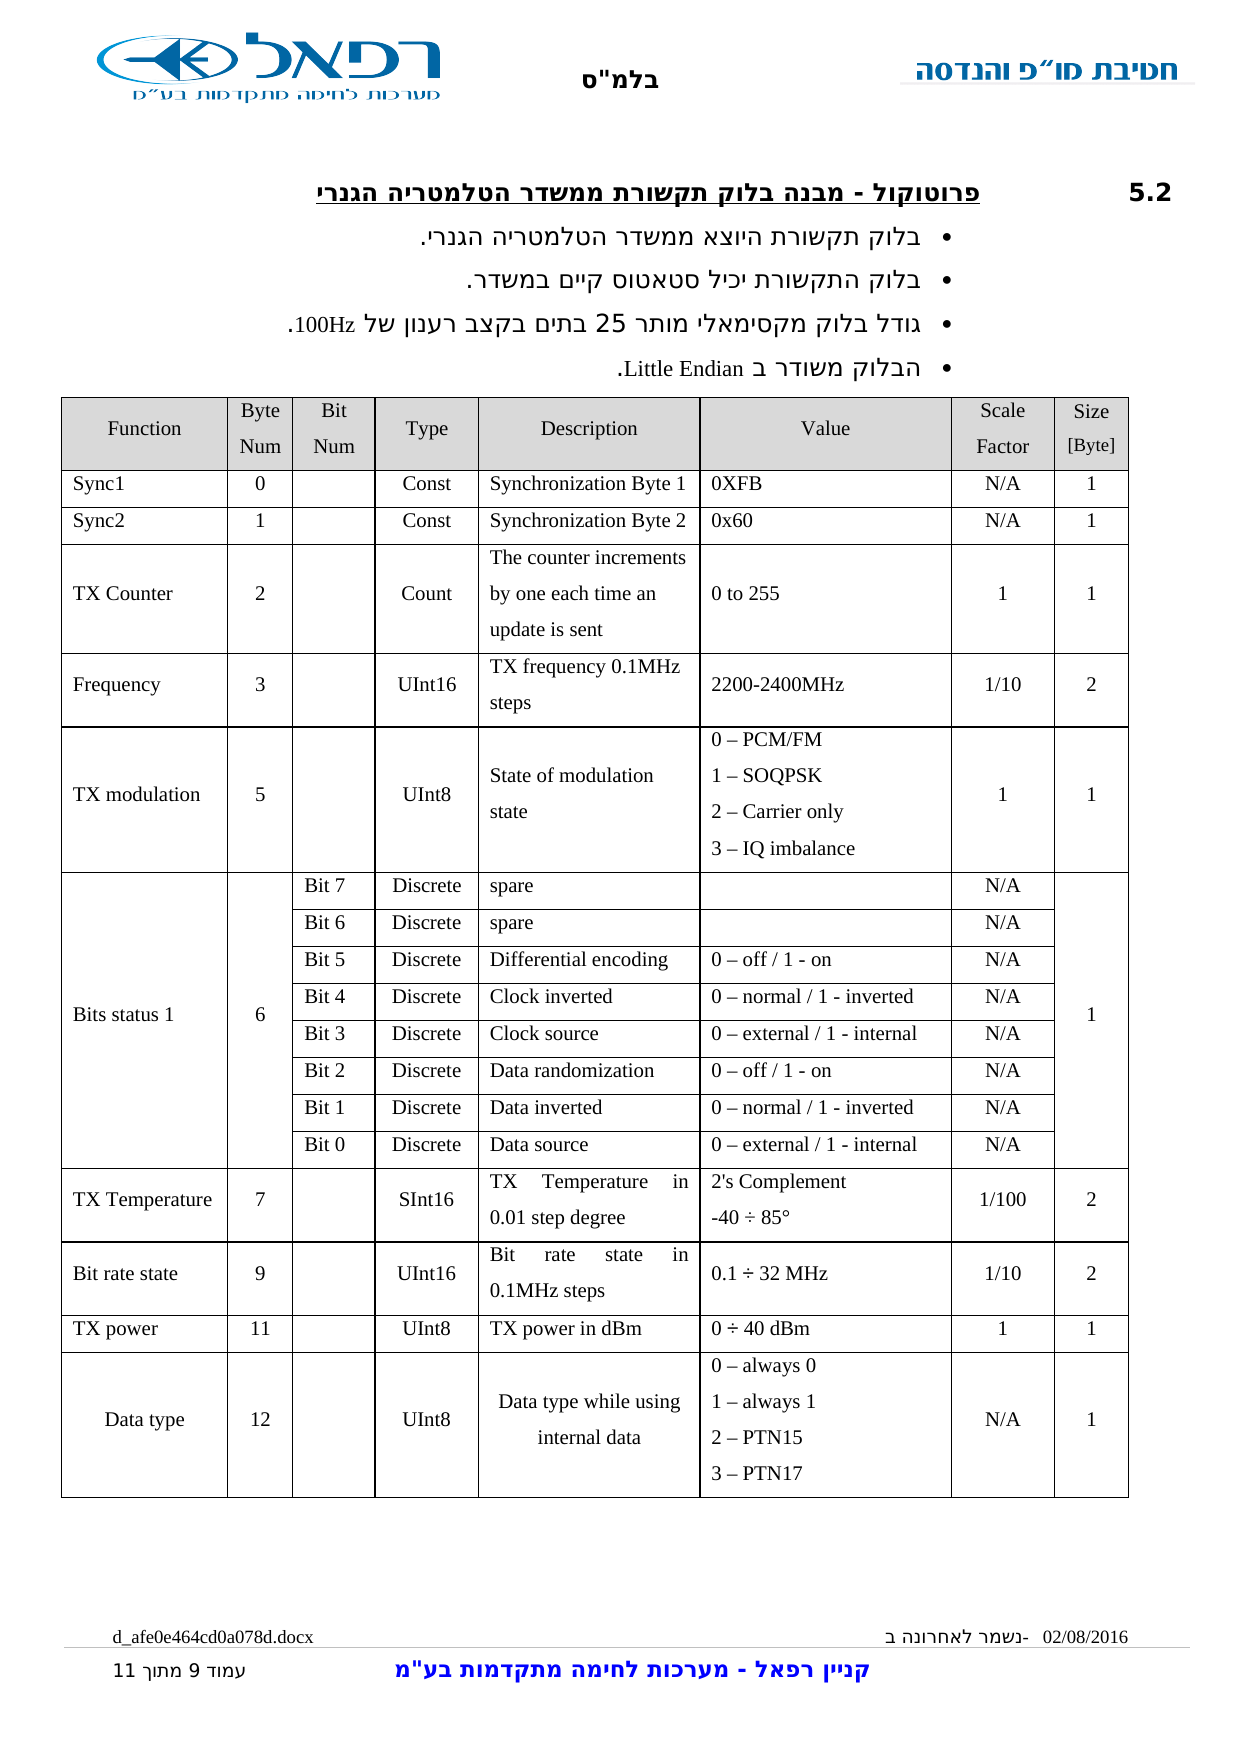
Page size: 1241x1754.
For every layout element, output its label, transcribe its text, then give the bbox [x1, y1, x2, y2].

table_cell 6 [228, 873, 292, 1168]
table_cell [293, 508, 374, 544]
table_cell 5 [228, 728, 292, 872]
list הבלוק משודר ב Little Endian. [112, 353, 943, 382]
table_cell 2 [1055, 654, 1128, 726]
table_cell TX power in dBm [479, 1316, 699, 1352]
table_cell Const [376, 471, 478, 507]
table_cell TX frequency 0.1MHz steps [479, 654, 699, 726]
table_cell Bit 3 [293, 1021, 374, 1057]
table_cell Data type while using internal data [479, 1353, 699, 1497]
table_cell UInt16 [376, 654, 478, 726]
table_cell Data type [62, 1353, 227, 1497]
table_cell UInt8 [376, 728, 478, 872]
table_cell 0 – normal / 1 - inverted [701, 984, 951, 1020]
table_cell 1 [1055, 471, 1128, 507]
table_cell Discrete [376, 1132, 478, 1168]
table_cell UInt16 [376, 1243, 478, 1314]
list גודל בלוק מקסימאלי מותר 25 בתים בקצב רענון של 100Hz. [112, 309, 943, 338]
table_cell [293, 471, 374, 507]
table_cell Data randomization [479, 1058, 699, 1094]
table_cell [701, 873, 951, 909]
table_cell UInt8 [376, 1316, 478, 1352]
table_cell N/A [952, 508, 1054, 544]
table_cell TX Counter [62, 545, 227, 653]
table_cell Synchronization Byte 1 [479, 471, 699, 507]
table_cell Synchronization Byte 2 [479, 508, 699, 544]
table_cell Const [376, 508, 478, 544]
table_cell TX Temperature in 0.01 step degree [479, 1169, 699, 1241]
table_cell 1/10 [952, 1243, 1054, 1314]
table_cell 2 [1055, 1243, 1128, 1314]
table_cell 1 [228, 508, 292, 544]
table_cell Bits status 1 [62, 873, 227, 1168]
table_cell Discrete [376, 947, 478, 983]
table_header Bit Num [293, 398, 374, 470]
table_cell [293, 1169, 374, 1241]
table_cell 0 – PCM/FM 1 – SOQPSK 2 – Carrier only 3 – IQ imbalance [701, 728, 951, 872]
table_cell N/A [952, 1095, 1054, 1131]
table_cell spare [479, 873, 699, 909]
table_cell Bit 0 [293, 1132, 374, 1168]
table_cell Bit rate state in 0.1MHz steps [479, 1243, 699, 1314]
table_cell Bit 1 [293, 1095, 374, 1131]
table_header Function [62, 398, 227, 470]
table_cell Frequency [62, 654, 227, 726]
table_cell Bit 5 [293, 947, 374, 983]
table_cell N/A [952, 1021, 1054, 1057]
table_cell State of modulation state [479, 728, 699, 872]
table_cell 7 [228, 1169, 292, 1241]
table_header Size [Byte] [1055, 398, 1128, 470]
table_cell 2 [228, 545, 292, 653]
table_cell 1 [952, 545, 1054, 653]
table_cell Sync1 [62, 471, 227, 507]
table_cell N/A [952, 1132, 1054, 1168]
table_cell 2 [1055, 1169, 1128, 1241]
table_cell Discrete [376, 1021, 478, 1057]
table_cell 1 [952, 1316, 1054, 1352]
table_cell The counter increments by one each time an update is sent [479, 545, 699, 653]
table_header Type [376, 398, 478, 470]
table_cell N/A [952, 1353, 1054, 1497]
table_cell 11 [228, 1316, 292, 1352]
table_cell TX power [62, 1316, 227, 1352]
table_cell [293, 728, 374, 872]
table_cell [701, 910, 951, 946]
table_cell 0x60 [701, 508, 951, 544]
table_cell 1 [1055, 873, 1128, 1168]
table_cell TX modulation [62, 728, 227, 872]
table_cell N/A [952, 471, 1054, 507]
table_cell 1 [1055, 545, 1128, 653]
table_cell Clock inverted [479, 984, 699, 1020]
table_cell SInt16 [376, 1169, 478, 1241]
table_cell 2's Complement -40 ÷ 85° [701, 1169, 951, 1241]
table_cell 0 – normal / 1 - inverted [701, 1095, 951, 1131]
table_cell 3 [228, 654, 292, 726]
table_cell [293, 654, 374, 726]
table_cell 0 – external / 1 - internal [701, 1021, 951, 1057]
table_header Scale Factor [952, 398, 1054, 470]
table_cell 0 – off / 1 - on [701, 1058, 951, 1094]
list בלוק תקשורת היוצא ממשדר הטלמטריה הגנרי. [112, 222, 943, 251]
table_cell Bit 7 [293, 873, 374, 909]
table_cell Differential encoding [479, 947, 699, 983]
table_cell Discrete [376, 984, 478, 1020]
list בלוק התקשורת יכיל סטאטוס קיים במשדר. [112, 266, 943, 295]
table_cell [293, 545, 374, 653]
table_header Value [701, 398, 951, 470]
table_cell N/A [952, 947, 1054, 983]
table_cell 1 [1055, 508, 1128, 544]
table_cell 0 to 255 [701, 545, 951, 653]
table_cell UInt8 [376, 1353, 478, 1497]
table_cell Bit 2 [293, 1058, 374, 1094]
table_cell 12 [228, 1353, 292, 1497]
table_cell [293, 1243, 374, 1314]
table_header Byte Num [228, 398, 292, 470]
table_cell Clock source [479, 1021, 699, 1057]
subtitle פרוטוקול - מבנה בלוק תקשורת ממשדר הטלמטריה הגנרי [112, 178, 1128, 207]
table_cell Bit 4 [293, 984, 374, 1020]
table_header Description [479, 398, 699, 470]
table_cell 1/100 [952, 1169, 1054, 1241]
table_cell 0.1 ÷ 32 MHz [701, 1243, 951, 1314]
table_cell 0 – external / 1 - internal [701, 1132, 951, 1168]
table_cell spare [479, 910, 699, 946]
table_cell Sync2 [62, 508, 227, 544]
table_cell Discrete [376, 1058, 478, 1094]
table_cell N/A [952, 910, 1054, 946]
table_cell Discrete [376, 910, 478, 946]
picture [89, 28, 448, 106]
table_cell TX Temperature [62, 1169, 227, 1241]
table_cell Data inverted [479, 1095, 699, 1131]
table_cell N/A [952, 873, 1054, 909]
table_cell [293, 1316, 374, 1352]
table_cell 9 [228, 1243, 292, 1314]
table_cell 0XFB [701, 471, 951, 507]
table_cell 1 [952, 728, 1054, 872]
table_cell 0 ÷ 40 dBm [701, 1316, 951, 1352]
table_cell 1/10 [952, 654, 1054, 726]
table_cell Bit rate state [62, 1243, 227, 1314]
table_cell Discrete [376, 1095, 478, 1131]
table_cell 1 [1055, 1353, 1128, 1497]
picture [900, 57, 1196, 86]
table_cell 1 [1055, 728, 1128, 872]
table_cell 0 – always 0 1 – always 1 2 – PTN15 3 – PTN17 [701, 1353, 951, 1497]
table_cell Discrete [376, 873, 478, 909]
table_cell N/A [952, 984, 1054, 1020]
table_cell 0 [228, 471, 292, 507]
table_cell [293, 1353, 374, 1497]
table_cell 2200-2400MHz [701, 654, 951, 726]
table_cell Bit 6 [293, 910, 374, 946]
table_cell N/A [952, 1058, 1054, 1094]
table_cell 1 [1055, 1316, 1128, 1352]
table_cell Data source [479, 1132, 699, 1168]
table_cell 0 – off / 1 - on [701, 947, 951, 983]
table_cell Count [376, 545, 478, 653]
